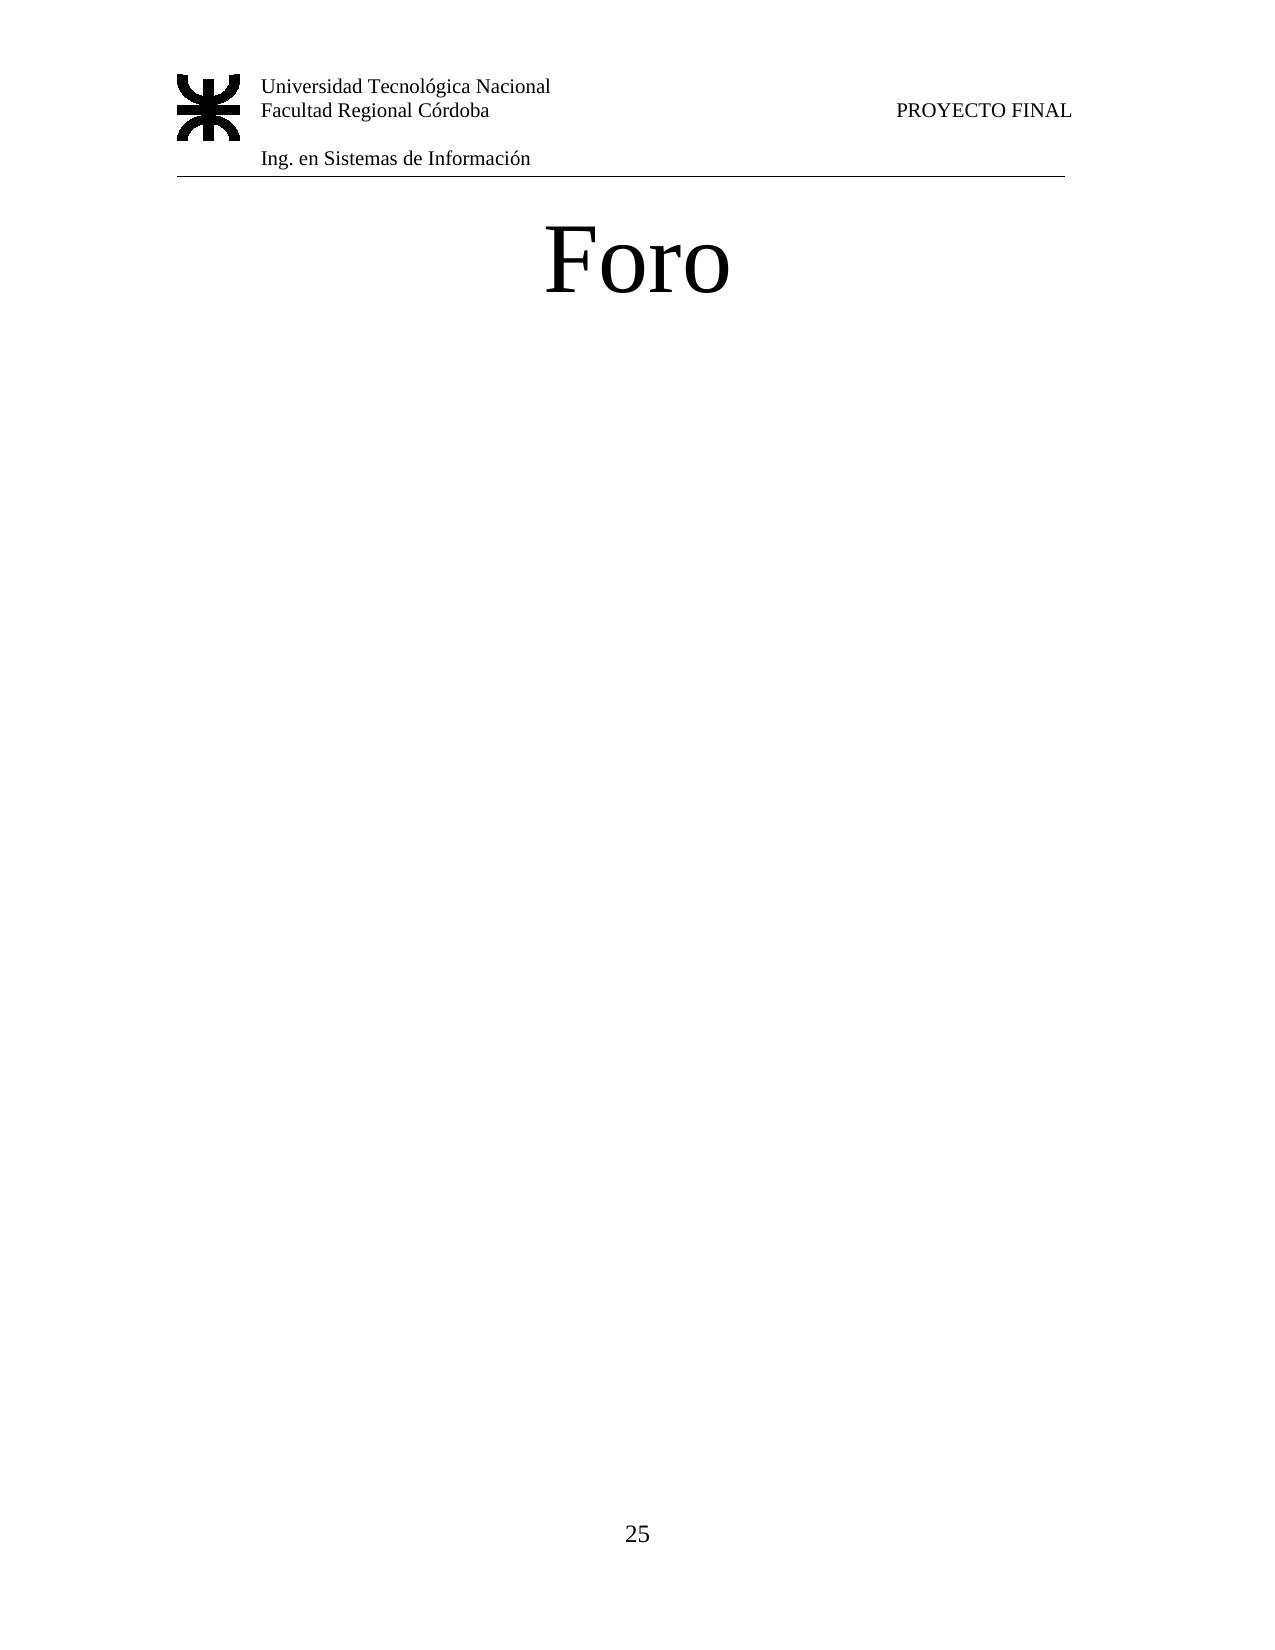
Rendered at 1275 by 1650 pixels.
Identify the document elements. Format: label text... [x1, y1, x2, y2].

text Foro [177, 199, 1098, 314]
